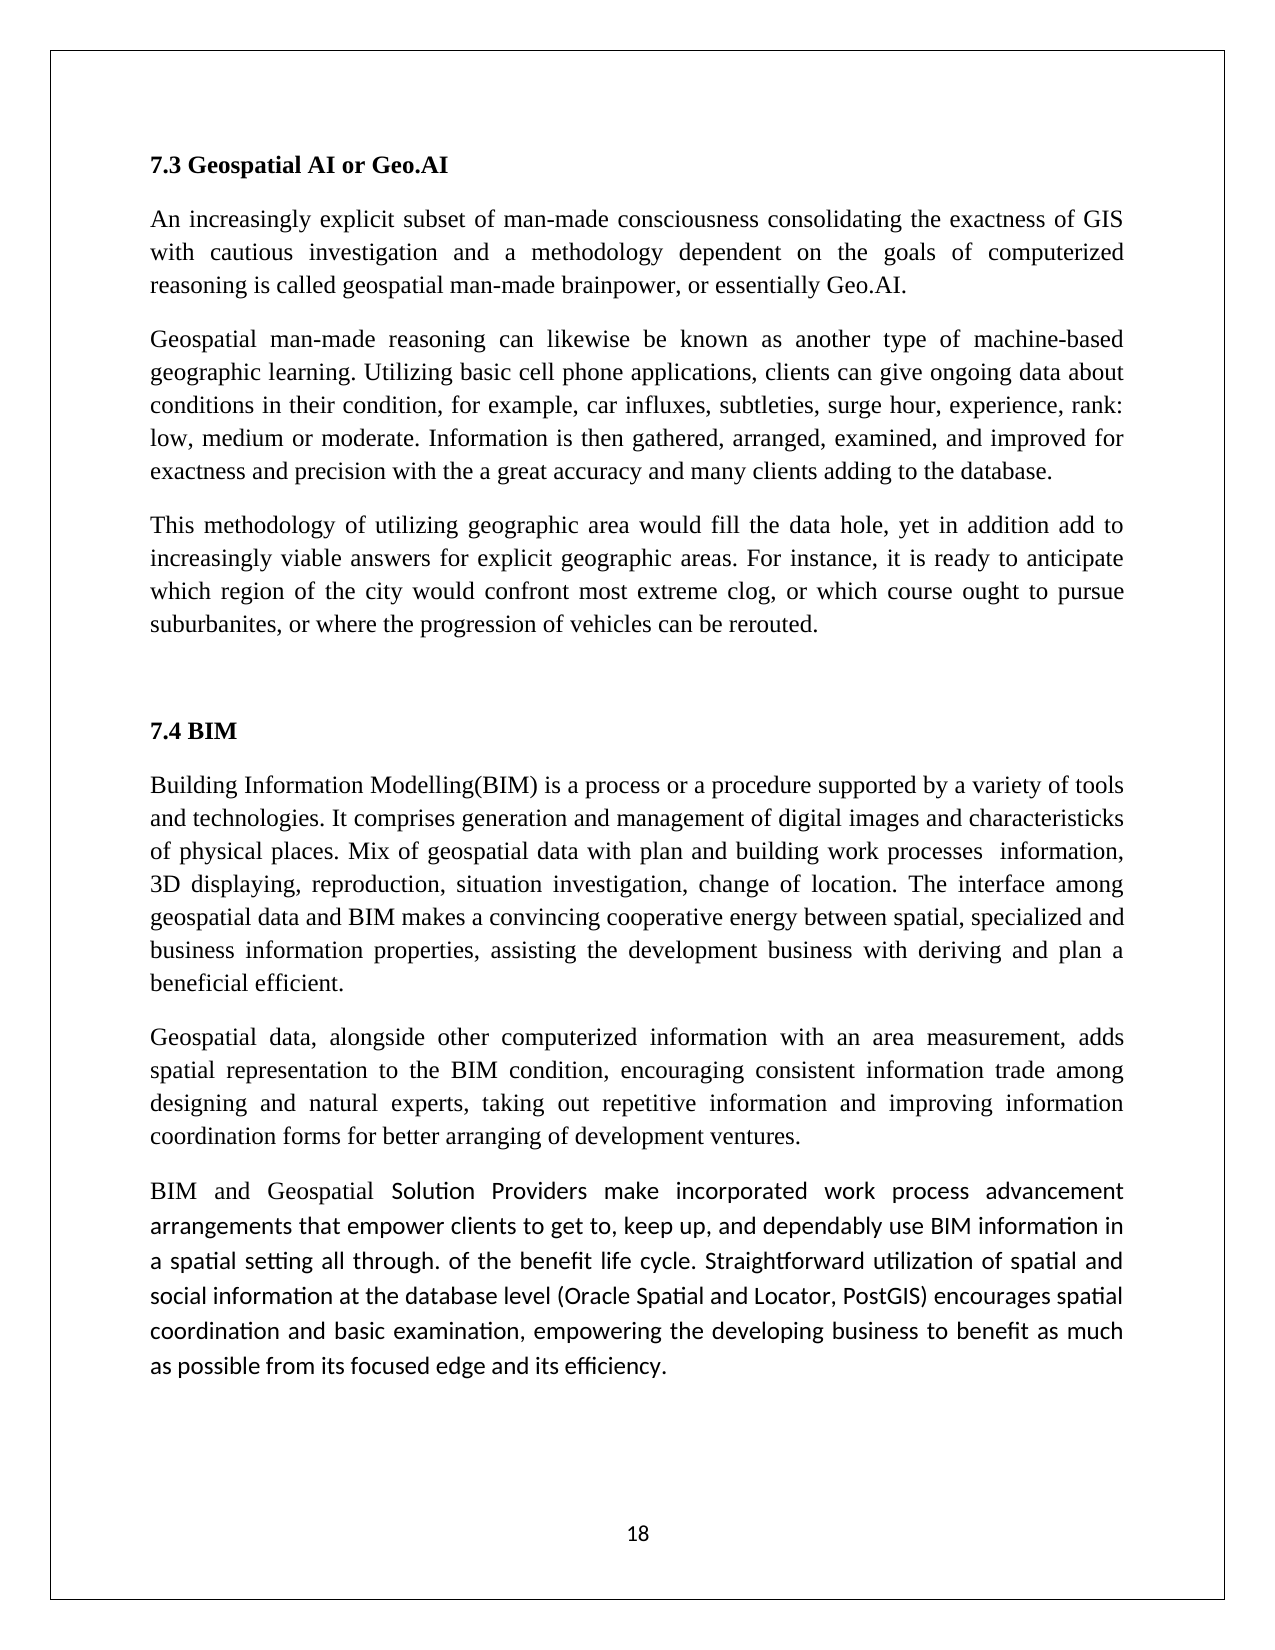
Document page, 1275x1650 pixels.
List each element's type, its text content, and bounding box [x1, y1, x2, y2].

text Geospatial man-made reasoning can likewise be known as another type of machine-based geographic learning. Utilizing basic cell phone applications, clients can give ongoing data about conditions in their condition, for example, car influxes, subtleties, surge hour, experience, rank: low, medium or moderate. Information is then gathered, arranged, examined, and improved for exactness and precision with the a great accuracy and many clients adding to the database. [150, 324, 1125, 484]
text BIM and Geospatial Solution Providers make incorporated work process advancement arrangements that empower clients to get to, keep up, and dependably use BIM information in a spatial setting all through. of the benefit life cycle. Straightforward utilization of spatial and social information at the database level (Oracle Spatial and Locator, PostGIS) encourages spatial coordination and basic examination, empowering the developing business to benefit as much as possible from its focused edge and its efficiency. [150, 1175, 1125, 1381]
text 7.3 Geospatial AI or Geo.AI [150, 150, 1125, 179]
text Building Information Modelling(BIM) is a process or a procedure supported by a variety of tools and technologies. It comprises generation and management of digital images and characteristicks of physical places. Mix of geospatial data with plan and building work processes information, 3D displaying, reproduction, situation investigation, change of location. The interface among geospatial data and BIM makes a convincing cooperative energy between spatial, specialized and business information properties, assisting the development business with deriving and plan a beneficial efficient. [150, 770, 1125, 997]
text 7.4 BIM [150, 716, 1125, 745]
text This methodology of utilizing geographic area would fill the data hole, yet in addition add to increasingly viable answers for explicit geographic areas. For instance, it is ready to anticipate which region of ​​the city would confront most extreme clog, or which course ought to pursue suburbanites, or where the progression of vehicles can be rerouted. [150, 510, 1125, 637]
text Geospatial data, alongside other computerized information with an area measurement, adds spatial representation to the BIM condition, encouraging consistent information trade among designing and natural experts, taking out repetitive information and improving information coordination forms for better arranging of development ventures. [150, 1022, 1125, 1150]
text An increasingly explicit subset of man-made consciousness consolidating the exactness of GIS with cautious investigation and a methodology dependent on the goals of computerized reasoning is called geospatial man-made brainpower, or essentially Geo.AI. [150, 204, 1125, 299]
